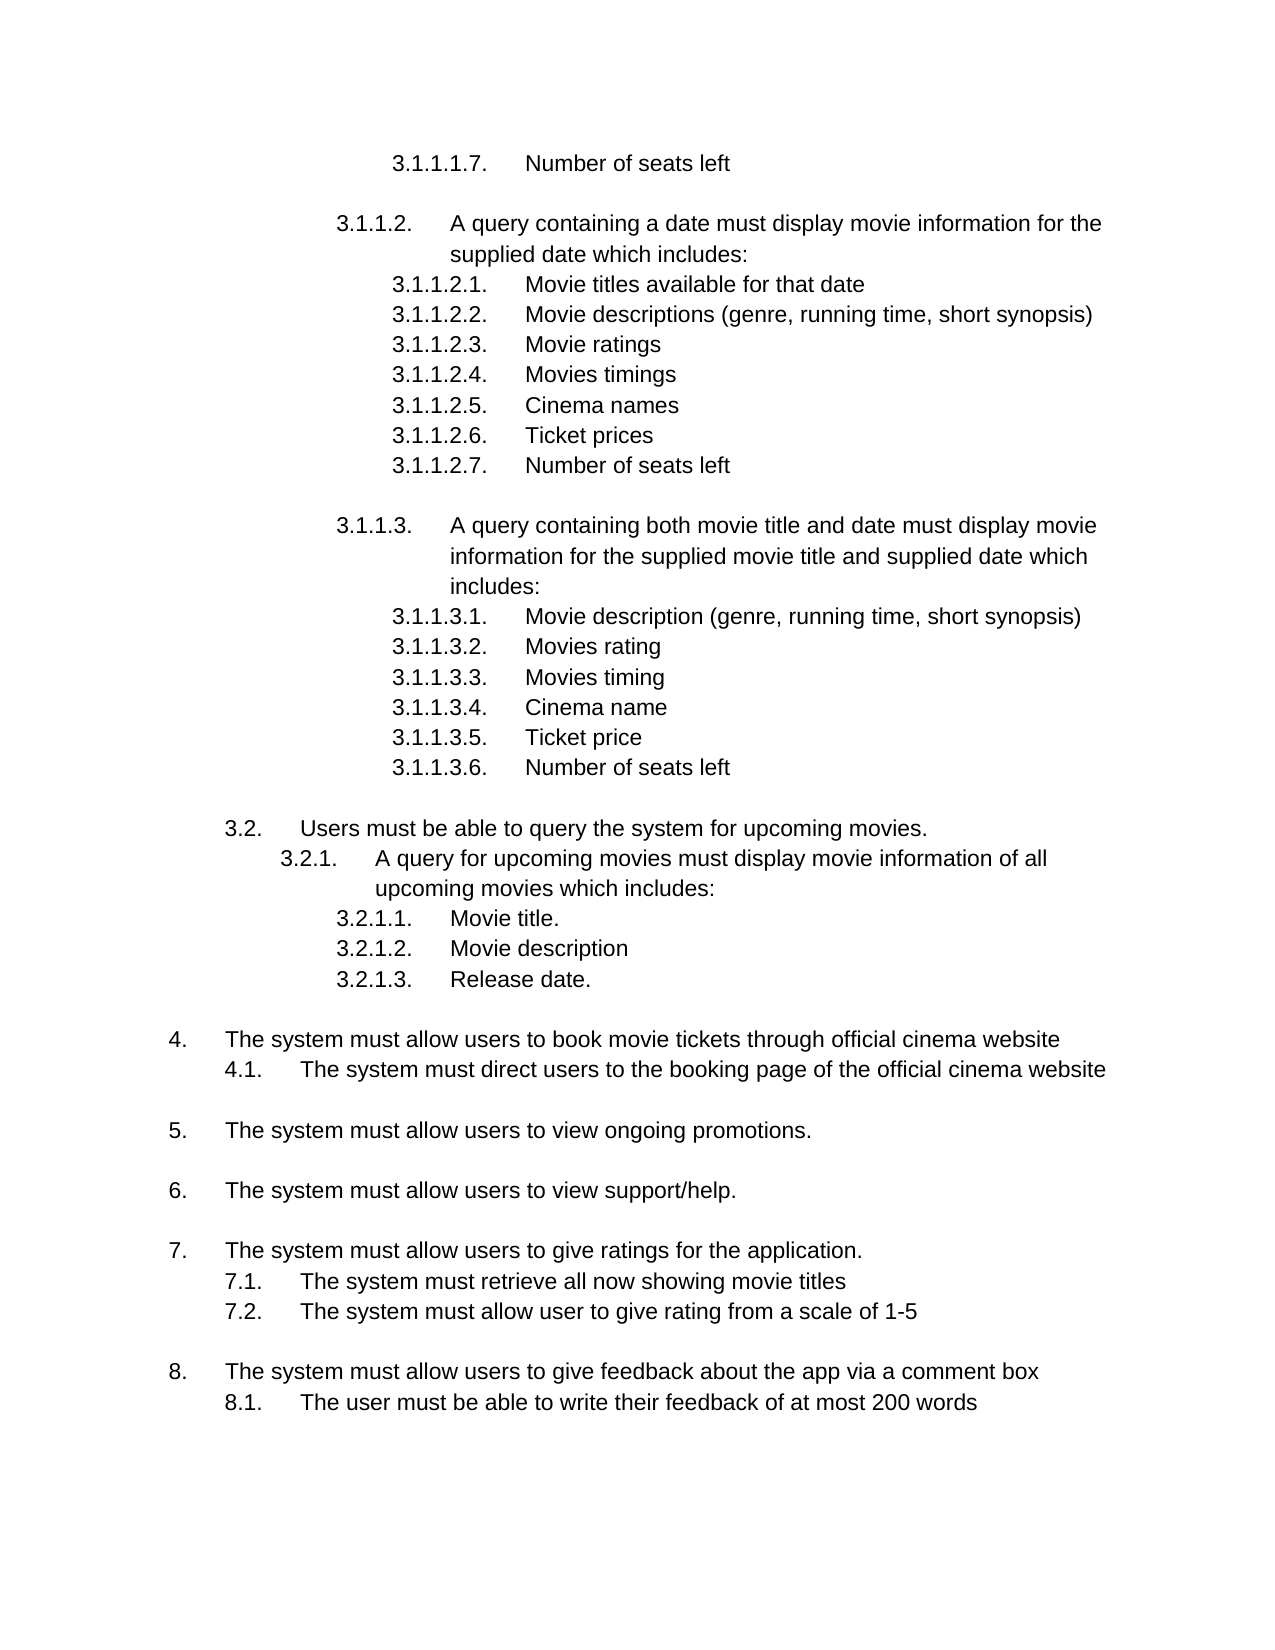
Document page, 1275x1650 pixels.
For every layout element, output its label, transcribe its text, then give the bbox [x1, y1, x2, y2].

list Cinema name [487, 694, 1125, 720]
list The system must allow users to view support/help. [187, 1177, 1125, 1203]
list Movies timings [487, 361, 1125, 388]
list Ticket price [487, 724, 1125, 750]
list Movie ratings [487, 331, 1125, 358]
list Number of seats left [487, 754, 1125, 781]
list Number of seats left [487, 452, 1125, 478]
list A query for upcoming movies must display movie information of all upcoming movies which includes: [337, 845, 1125, 901]
list Ticket prices [487, 422, 1125, 448]
list Users must be able to query the system for upcoming movies. [262, 814, 1125, 841]
list A query containing both movie title and date must display movie information for the supplied movie title and supplied date which includes: [412, 512, 1125, 599]
list Number of seats left [487, 150, 1125, 176]
list Release date. [412, 966, 1125, 992]
list Cinema names [487, 392, 1125, 418]
list The system must allow users to book movie tickets through official cinema website [187, 1026, 1125, 1052]
list Movie titles available for that date [487, 271, 1125, 297]
list The system must allow users to give feedback about the app via a comment box [187, 1358, 1125, 1385]
list Movies rating [487, 633, 1125, 660]
list The system must allow user to give rating from a scale of 1-5 [262, 1298, 1125, 1324]
list Movie description [412, 935, 1125, 962]
list The system must retrieve all now showing movie titles [262, 1268, 1125, 1294]
list The system must direct users to the booking page of the official cinema website [262, 1056, 1125, 1083]
list Movies timing [487, 663, 1125, 690]
list A query containing a date must display movie information for the supplied date which includes: [412, 210, 1125, 267]
list The system must allow users to give ratings for the application. [187, 1237, 1125, 1264]
list Movie descriptions (genre, running time, short synopsis) [487, 301, 1125, 327]
list Movie description (genre, running time, short synopsis) [487, 603, 1125, 629]
list The system must allow users to view ongoing promotions. [187, 1117, 1125, 1143]
list Movie title. [412, 905, 1125, 932]
list The user must be able to write their feedback of at most 200 words [262, 1388, 1125, 1415]
